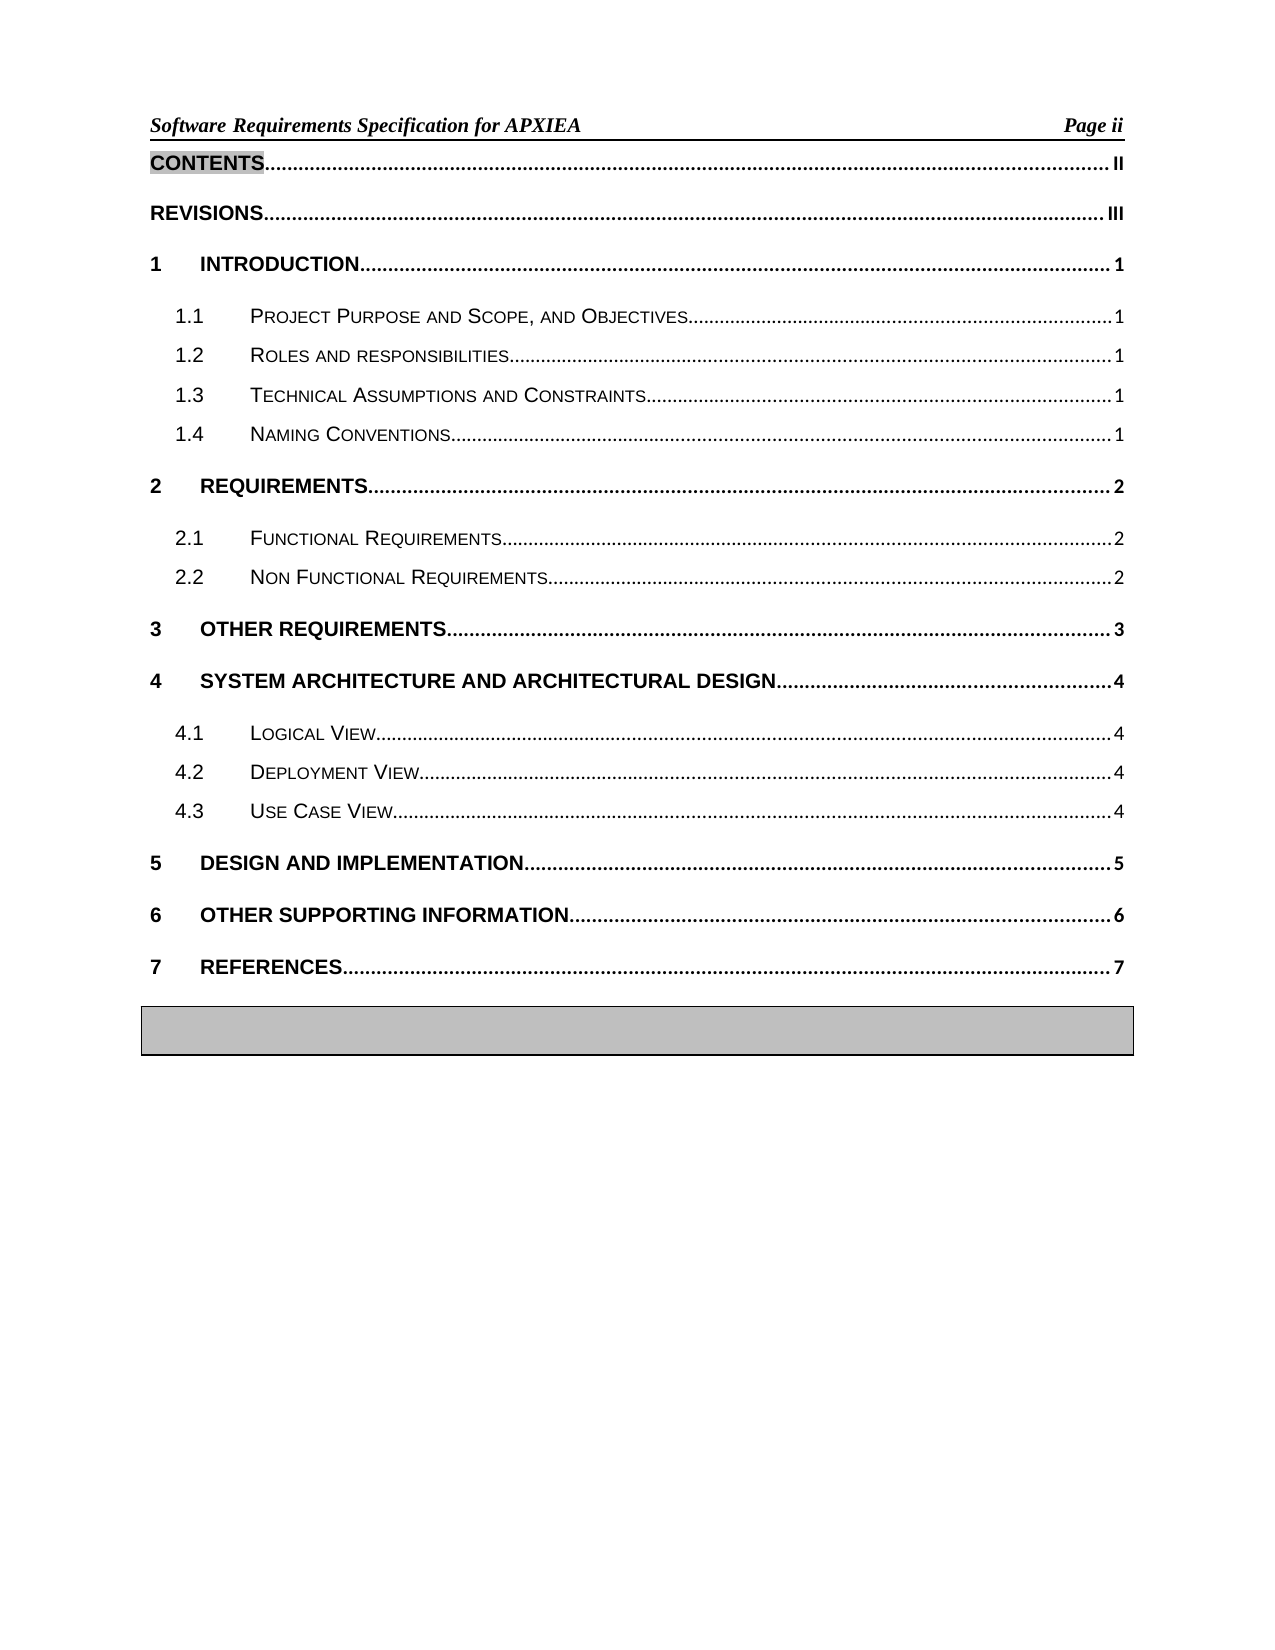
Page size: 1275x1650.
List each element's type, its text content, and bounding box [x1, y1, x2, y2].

text 1 Introduction 1 [150, 251, 1125, 277]
text 3 Other Requirements 3 [150, 616, 1125, 642]
text 1.3 Technical Assumptions and Constraints 1 [175, 382, 1125, 407]
text 1.4 Naming Conventions 1 [175, 421, 1125, 447]
text 4 System Architecture and Architectural Design 4 [150, 668, 1125, 693]
text 4.1 Logical View 4 [175, 720, 1125, 745]
text 2.2 Non Functional Requirements 2 [175, 564, 1125, 590]
text 1.2 Roles and responsibilities 1 [175, 342, 1125, 368]
text 1.1 Project Purpose and Scope, and Objectives 1 [175, 303, 1125, 328]
text 6 Other Supporting Information 6 [150, 902, 1125, 928]
text 5 Design and Implementation 5 [150, 851, 1125, 876]
text 4.2 Deployment View 4 [175, 759, 1125, 785]
text 4.3 Use Case View 4 [175, 799, 1125, 824]
text 2.1 Functional Requirements 2 [175, 525, 1125, 550]
text Contents ii [150, 150, 1125, 175]
text 7 References 7 [150, 954, 1125, 980]
text Revisions iii [150, 201, 1125, 226]
text 2 Requirements 2 [150, 473, 1125, 498]
